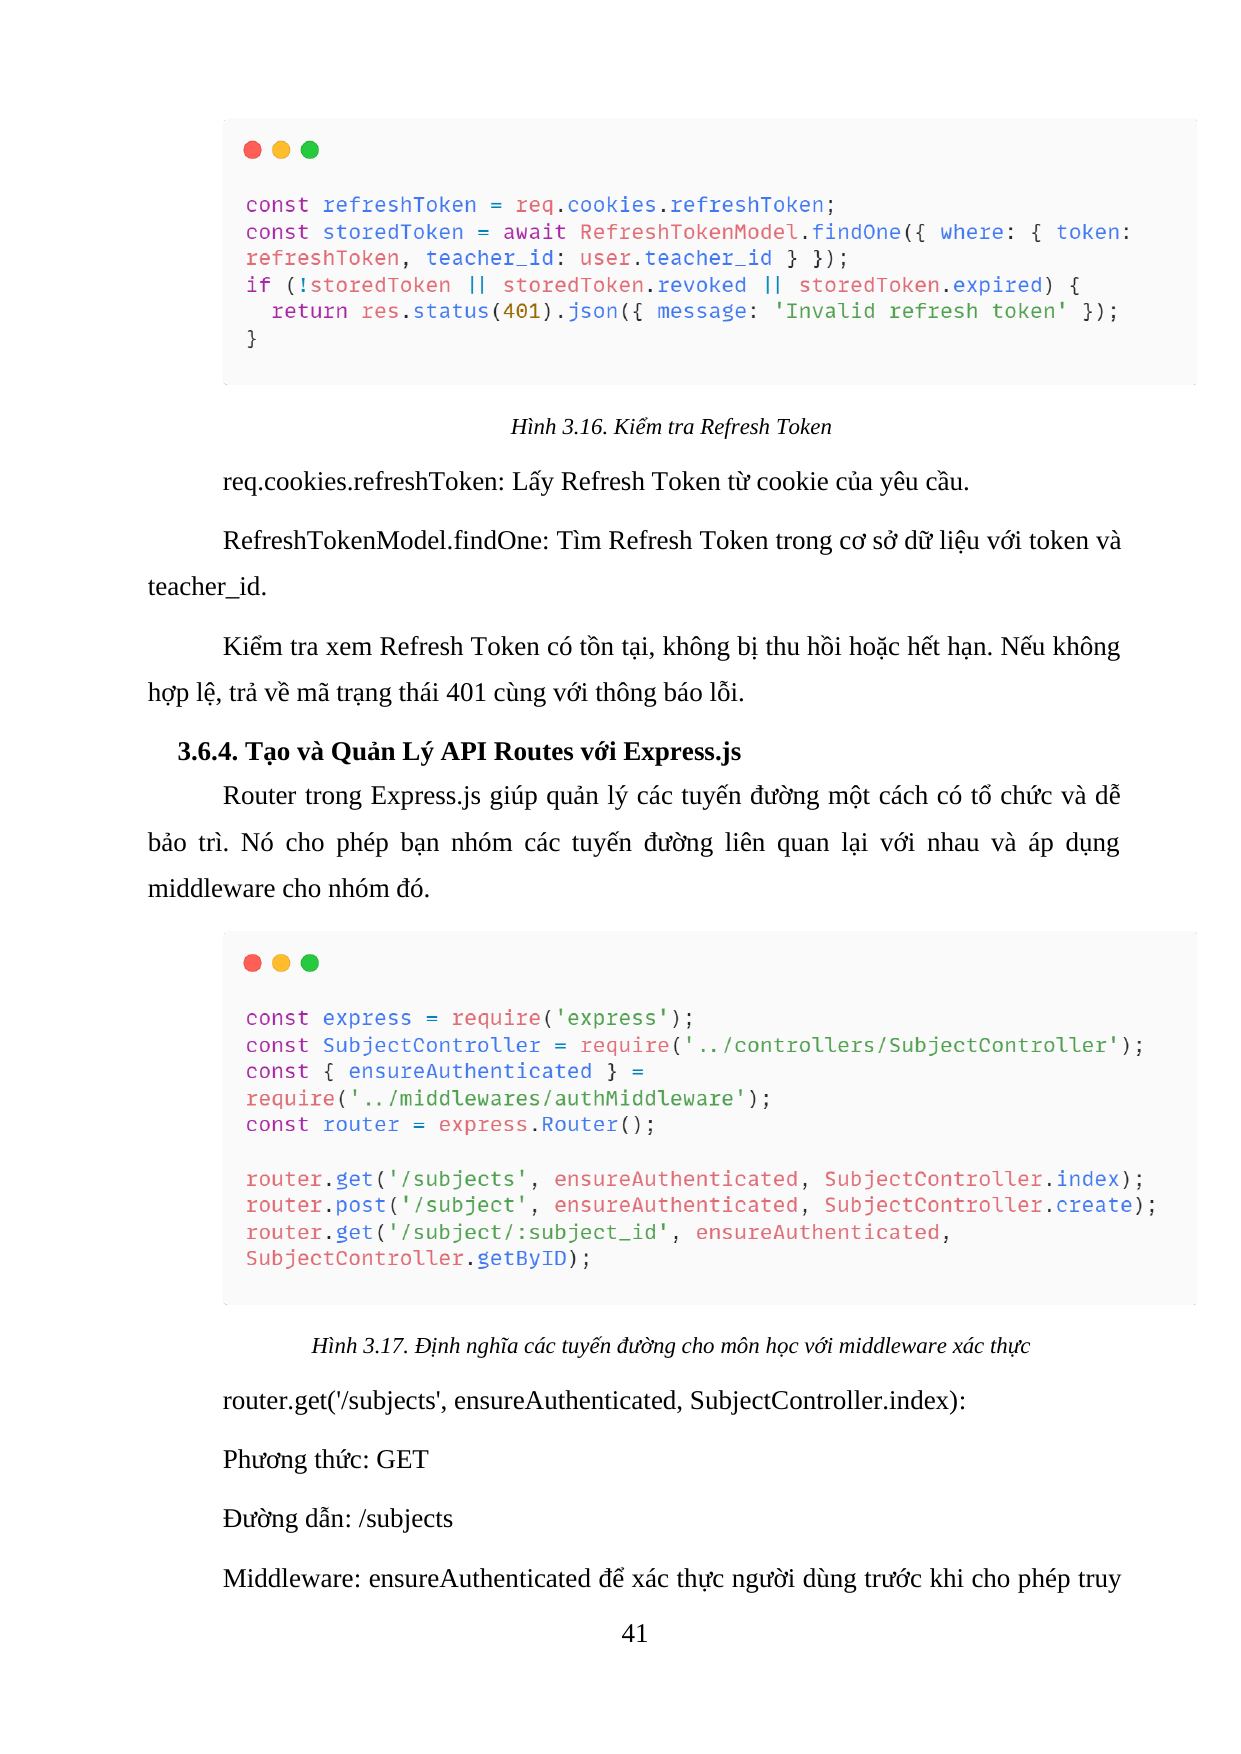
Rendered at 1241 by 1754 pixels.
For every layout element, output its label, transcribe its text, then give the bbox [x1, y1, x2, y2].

picture [222, 118, 1198, 385]
text Router trong Express.js giúp quản lý các tuyến đường một cách có tổ chức và dễ bảo trì. Nó cho phép bạn nhóm các tuyến đường liên quan lại với nhau và áp dụng middleware cho nhóm đó. [148, 779, 1122, 904]
picture [222, 931, 1198, 1305]
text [148, 1562, 1122, 1593]
text req.cookies.refreshToken: Lấy Refresh Token từ cookie của yêu cầu. [148, 465, 1122, 496]
text Phương thức: GET [148, 1443, 1122, 1474]
text Đường dẫn: /subjects [148, 1503, 1122, 1534]
text Hình 3.17. Định nghĩa các tuyến đường cho môn học với middleware xác thực [148, 1332, 1122, 1359]
subtitle Tạo và Quản Lý API Routes với Express.js [177, 736, 1122, 767]
text router.get('/subjects', ensureAuthenticated, SubjectController.index): [148, 1384, 1122, 1415]
text Kiểm tra xem Refresh Token có tồn tại, không bị thu hồi hoặc hết hạn. Nếu không hợp lệ, trả về mã trạng thái 401 cùng với thông báo lỗi. [148, 630, 1122, 707]
text Hình 3.16. Kiểm tra Refresh Token [148, 413, 1122, 439]
text RefreshTokenModel.findOne: Tìm Refresh Token trong cơ sở dữ liệu với token và teacher_id. [148, 524, 1122, 602]
